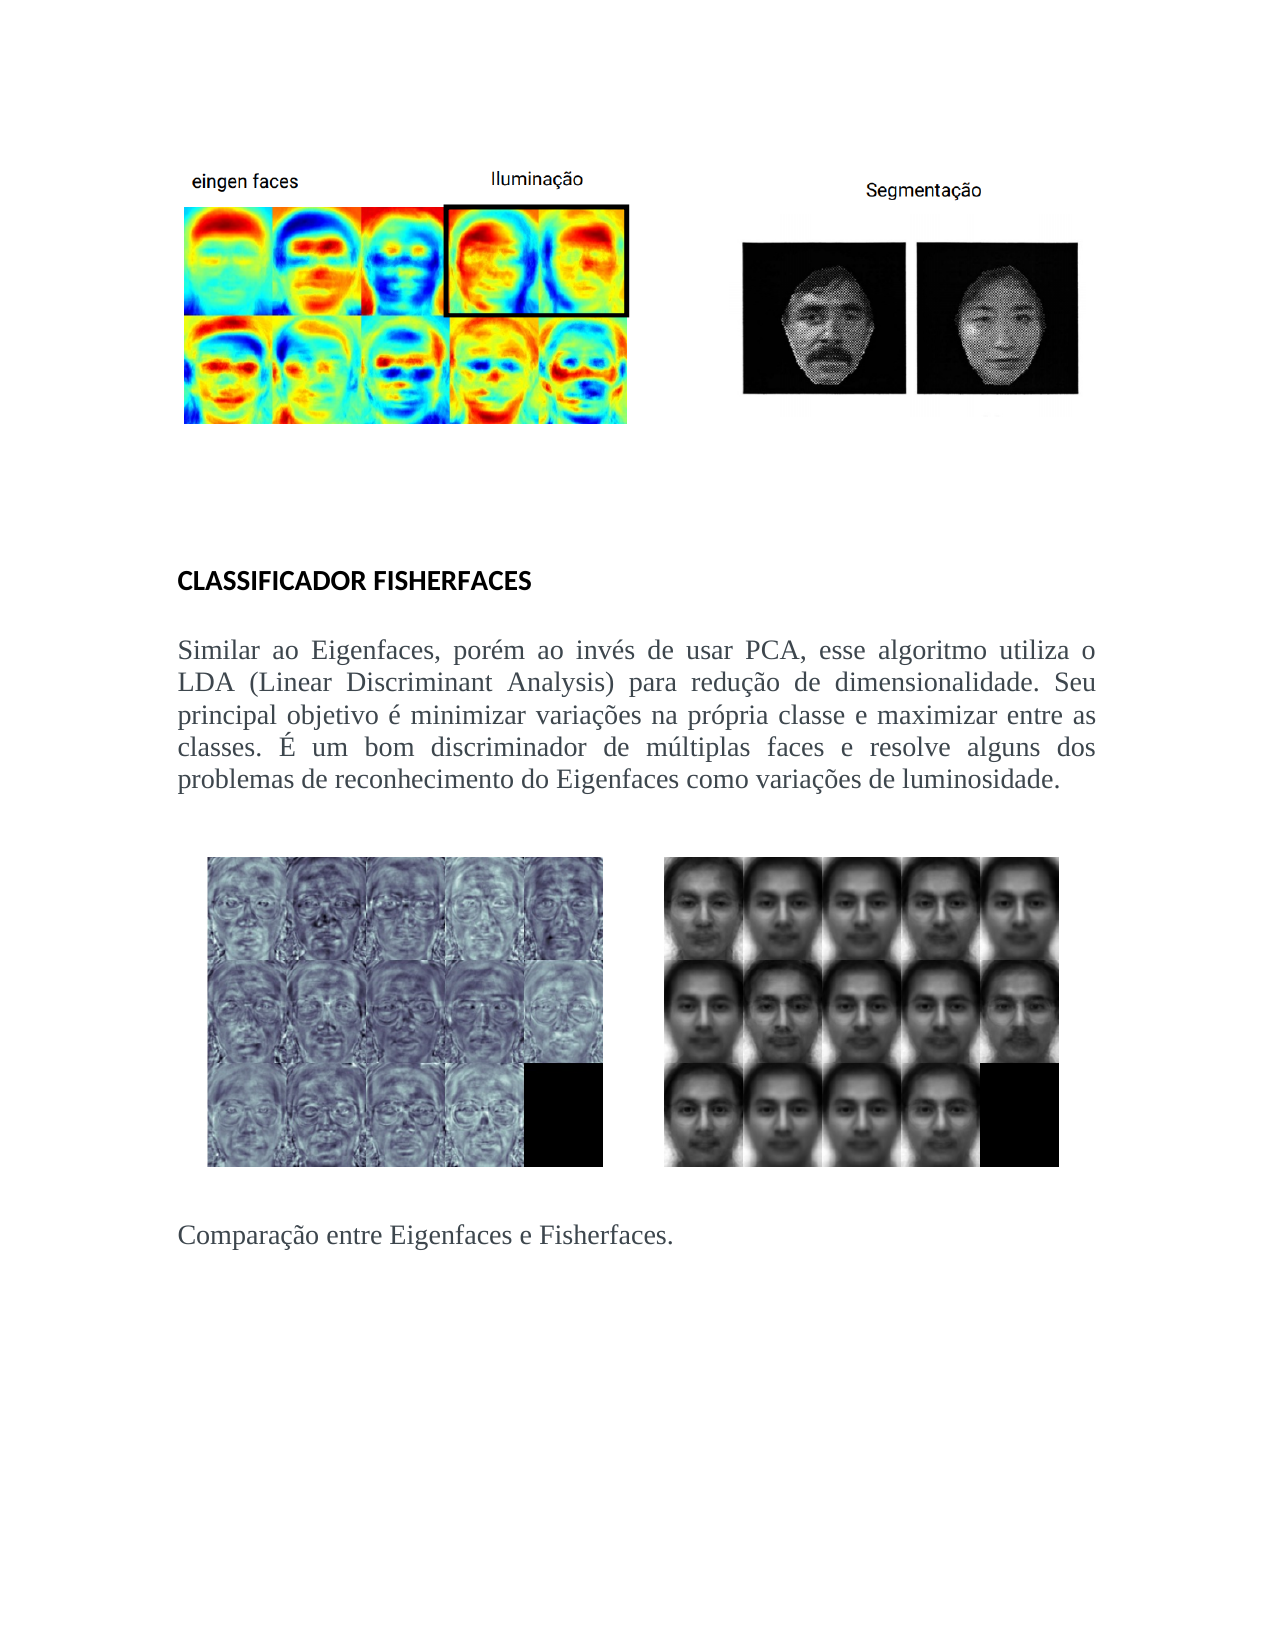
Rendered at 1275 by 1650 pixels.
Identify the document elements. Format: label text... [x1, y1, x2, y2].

picture [177, 147, 1098, 434]
text CLASSIFICADOR FISHERFACES [177, 562, 1098, 597]
picture [177, 827, 1098, 1186]
text Comparação entre Eigenfaces e Fisherfaces. [177, 1218, 1098, 1250]
text Similar ao Eigenfaces, porém ao invés de usar PCA, esse algoritmo utiliza o LDA (Linear Discriminant Analysis) para redução de dimensionalidade. Seu principal objetivo é minimizar variações na própria classe e maximizar entre as classes. É um bom discriminador de múltiplas faces e resolve alguns dos problemas de reconhecimento do Eigenfaces como variações de luminosidade. [177, 633, 1098, 795]
